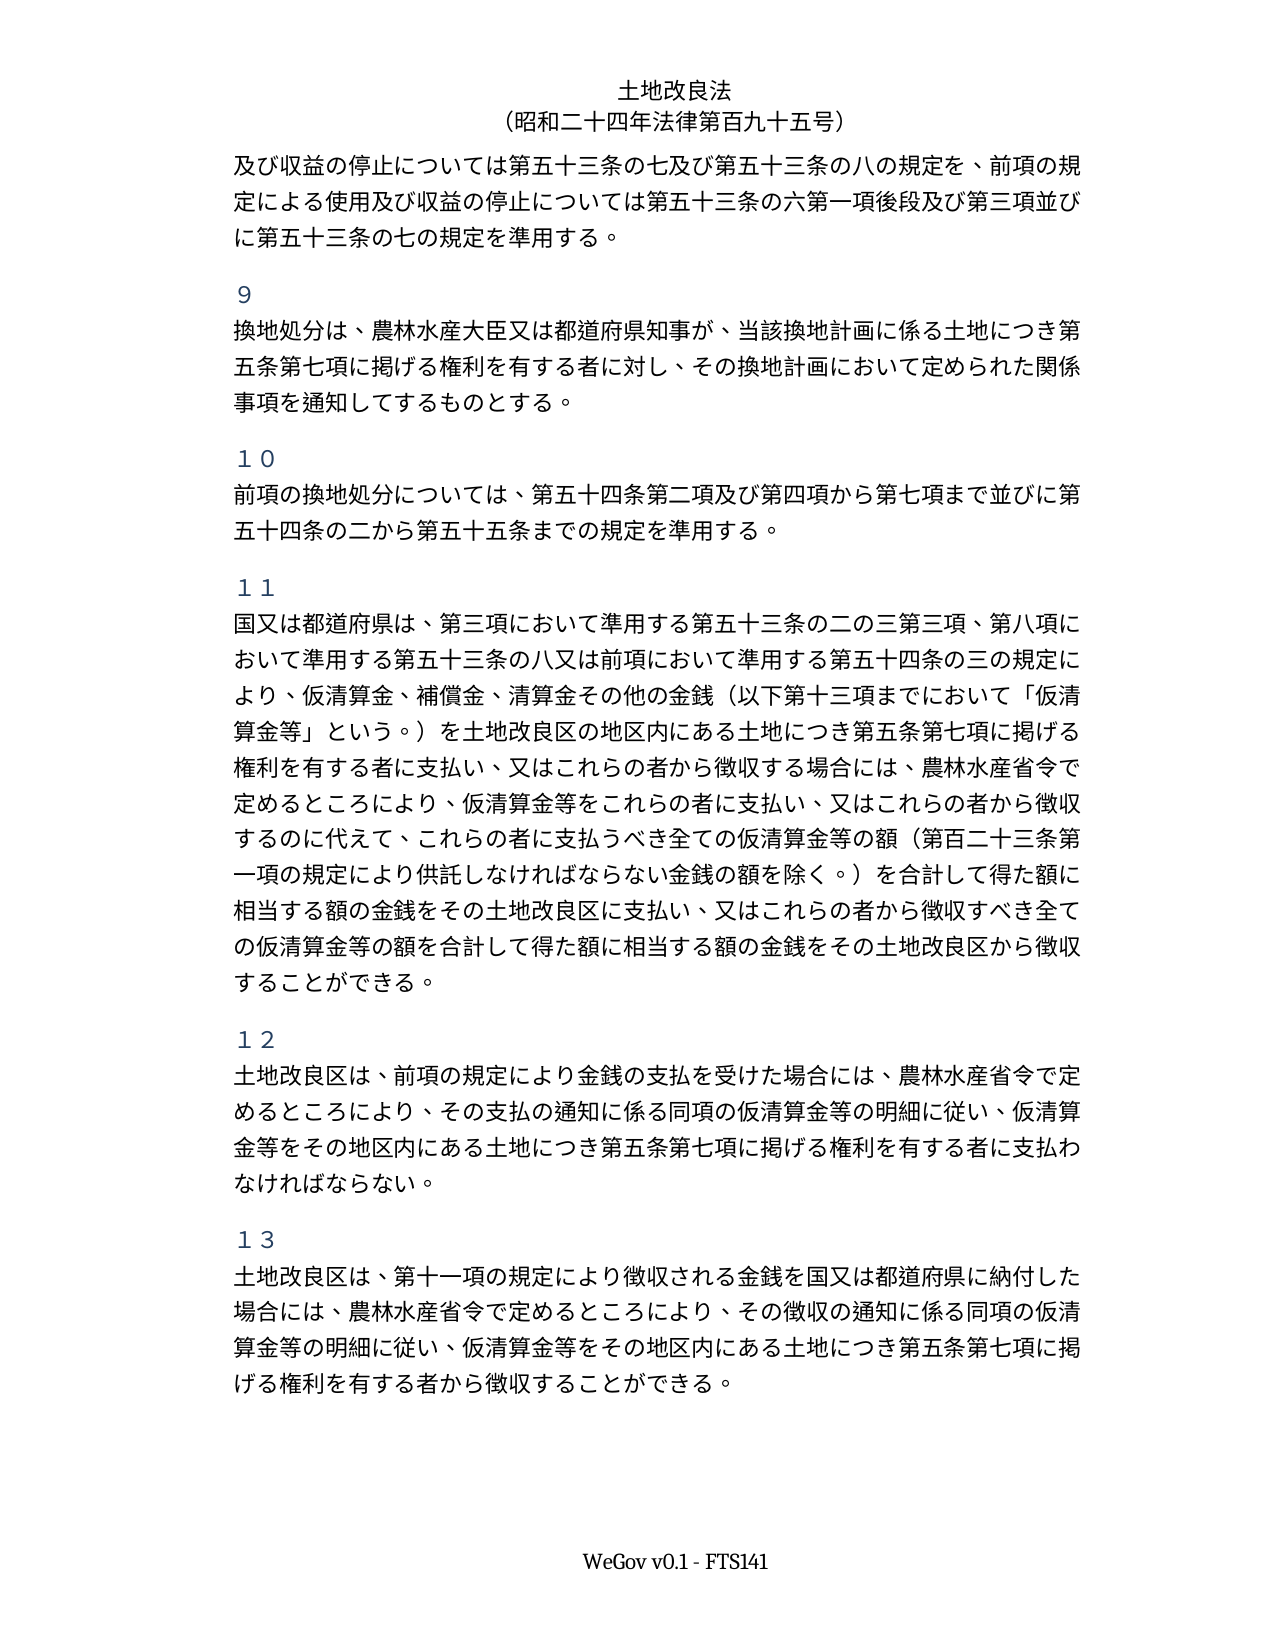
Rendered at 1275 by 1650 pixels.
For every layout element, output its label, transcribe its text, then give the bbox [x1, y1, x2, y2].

subtitle １１ [233, 572, 1087, 603]
subtitle １３ [233, 1224, 1087, 1256]
text 土地改良区は、前項の規定により金銭の支払を受けた場合には、農林水産省令で定めるところにより、その支払の通知に係る同項の仮清算金等の明細に従い、仮清算金等をその地区内にある土地につき第五条第七項に掲げる権利を有する者に支払わなければならない。 [233, 1060, 1087, 1199]
text 換地処分は、農林水産大臣又は都道府県知事が、当該換地計画に係る土地につき第五条第七項に掲げる権利を有する者に対し、その換地計画において定められた関係事項を通知してするものとする。 [233, 314, 1087, 418]
subtitle １０ [233, 443, 1087, 474]
subtitle ９ [233, 279, 1087, 310]
text 土地改良区は、第十一項の規定により徴収される金銭を国又は都道府県に納付した場合には、農林水産省令で定めるところにより、その徴収の通知に係る同項の仮清算金等の明細に従い、仮清算金等をその地区内にある土地につき第五条第七項に掲げる権利を有する者から徴収することができる。 [233, 1260, 1087, 1399]
subtitle １２ [233, 1024, 1087, 1055]
text 国又は都道府県は、第三項において準用する第五十三条の二の三第三項、第八項において準用する第五十三条の八又は前項において準用する第五十四条の三の規定により、仮清算金、補償金、清算金その他の金銭（以下第十三項までにおいて「仮清算金等」という。）を土地改良区の地区内にある土地につき第五条第七項に掲げる権利を有する者に支払い、又はこれらの者から徴収する場合には、農林水産省令で定めるところにより、仮清算金等をこれらの者に支払い、又はこれらの者から徴収するのに代えて、これらの者に支払うべき全ての仮清算金等の額（第百二十三条第一項の規定により供託しなければならない金銭の額を除く。）を合計して得た額に相当する額の金銭をその土地改良区に支払い、又はこれらの者から徴収すべき全ての仮清算金等の額を合計して得た額に相当する額の金銭をその土地改良区から徴収することができる。 [233, 608, 1087, 998]
text 前項の換地処分については、第五十四条第二項及び第四項から第七項まで並びに第五十四条の二から第五十五条までの規定を準用する。 [233, 479, 1087, 546]
